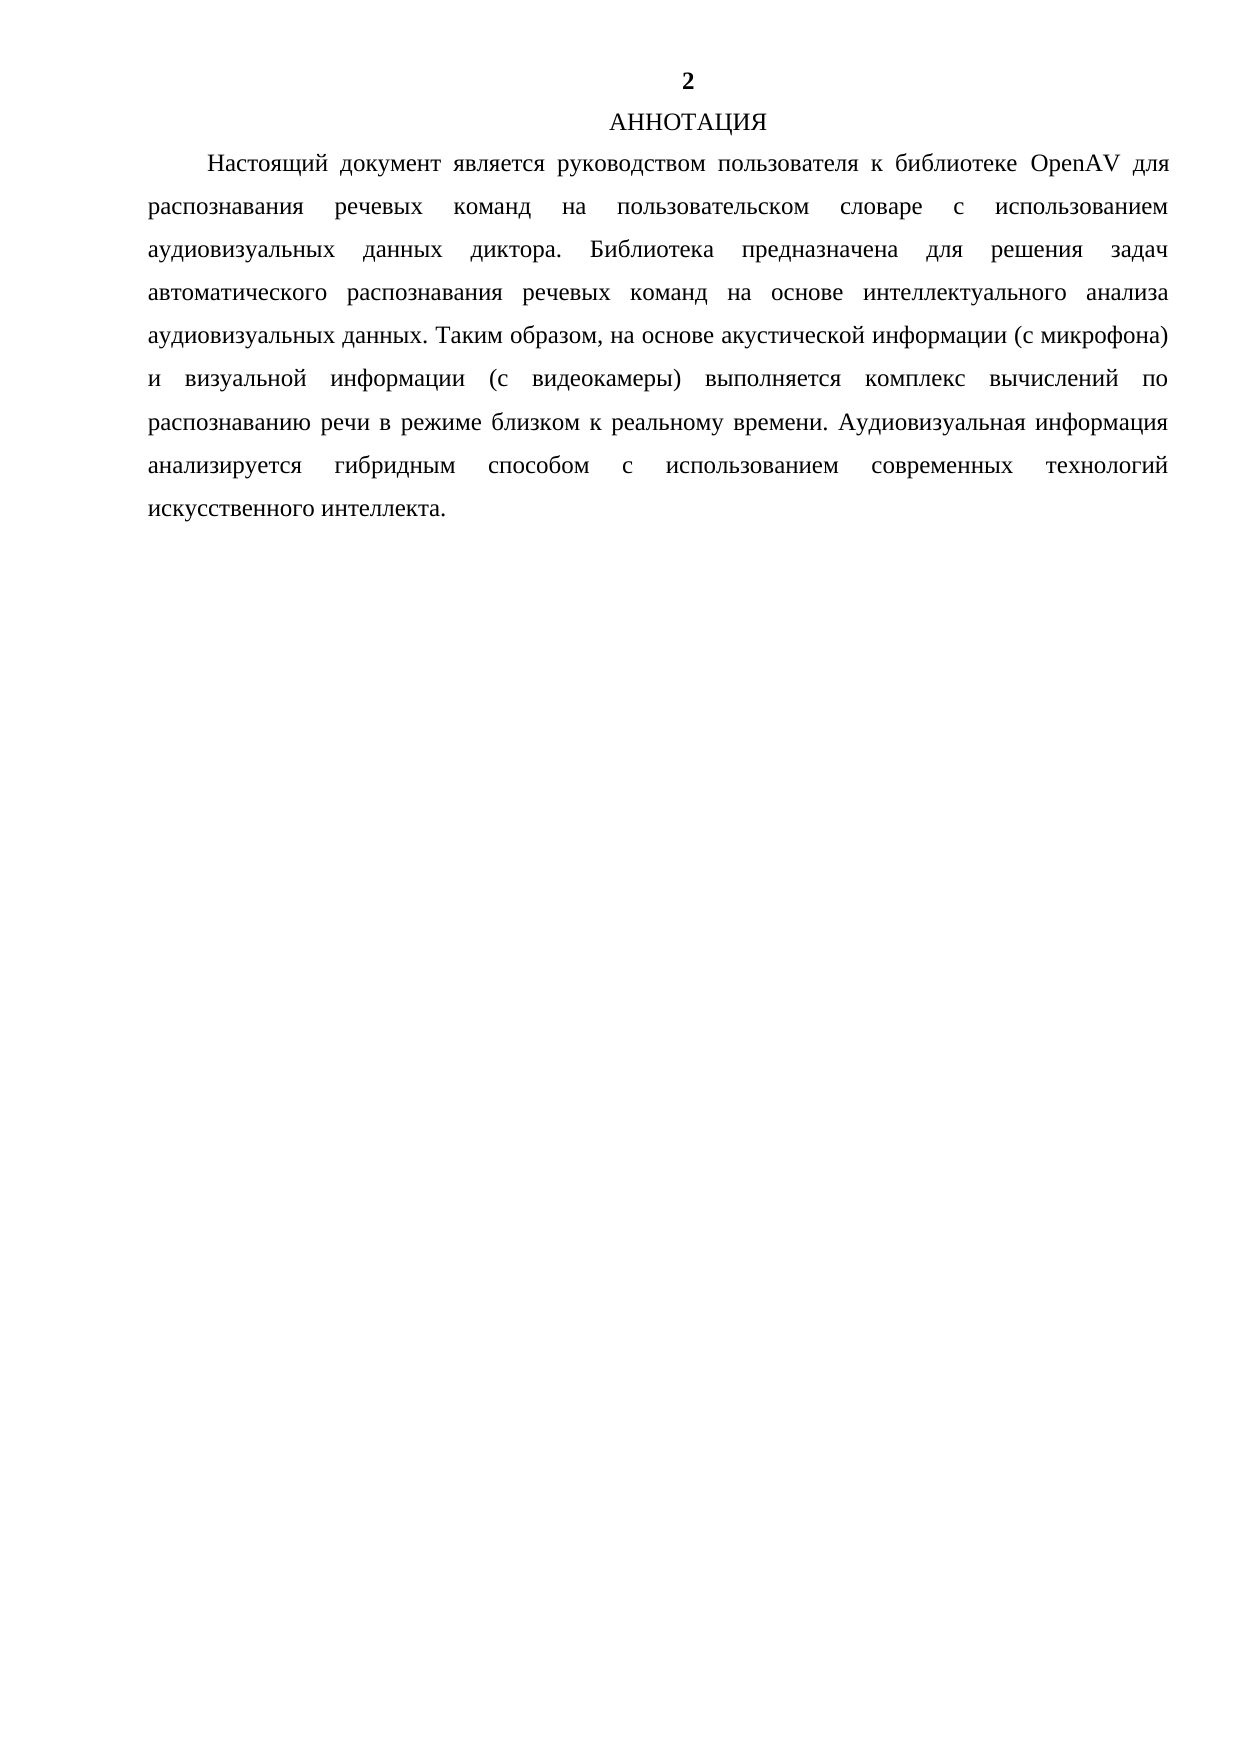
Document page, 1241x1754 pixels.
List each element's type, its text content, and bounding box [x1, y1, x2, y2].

text Настоящий документ является руководством пользователя к библиотеке OpenAV для распознавания речевых команд на пользовательском словаре с использованием аудиовизуальных данных диктора. Библиотека предназначена для решения задач автоматического распознавания речевых команд на основе интеллектуального анализа аудиовизуальных данных. Таким образом, на основе акустической информации (с микрофона) и визуальной информации (с видеокамеры) выполняется комплекс вычислений по распознаванию речи в режиме близком к реальному времени. Аудиовизуальная информация анализируется гибридным способом с использованием современных технологий искусственного интеллекта. [148, 148, 1169, 522]
text Аннотация [148, 107, 1169, 135]
